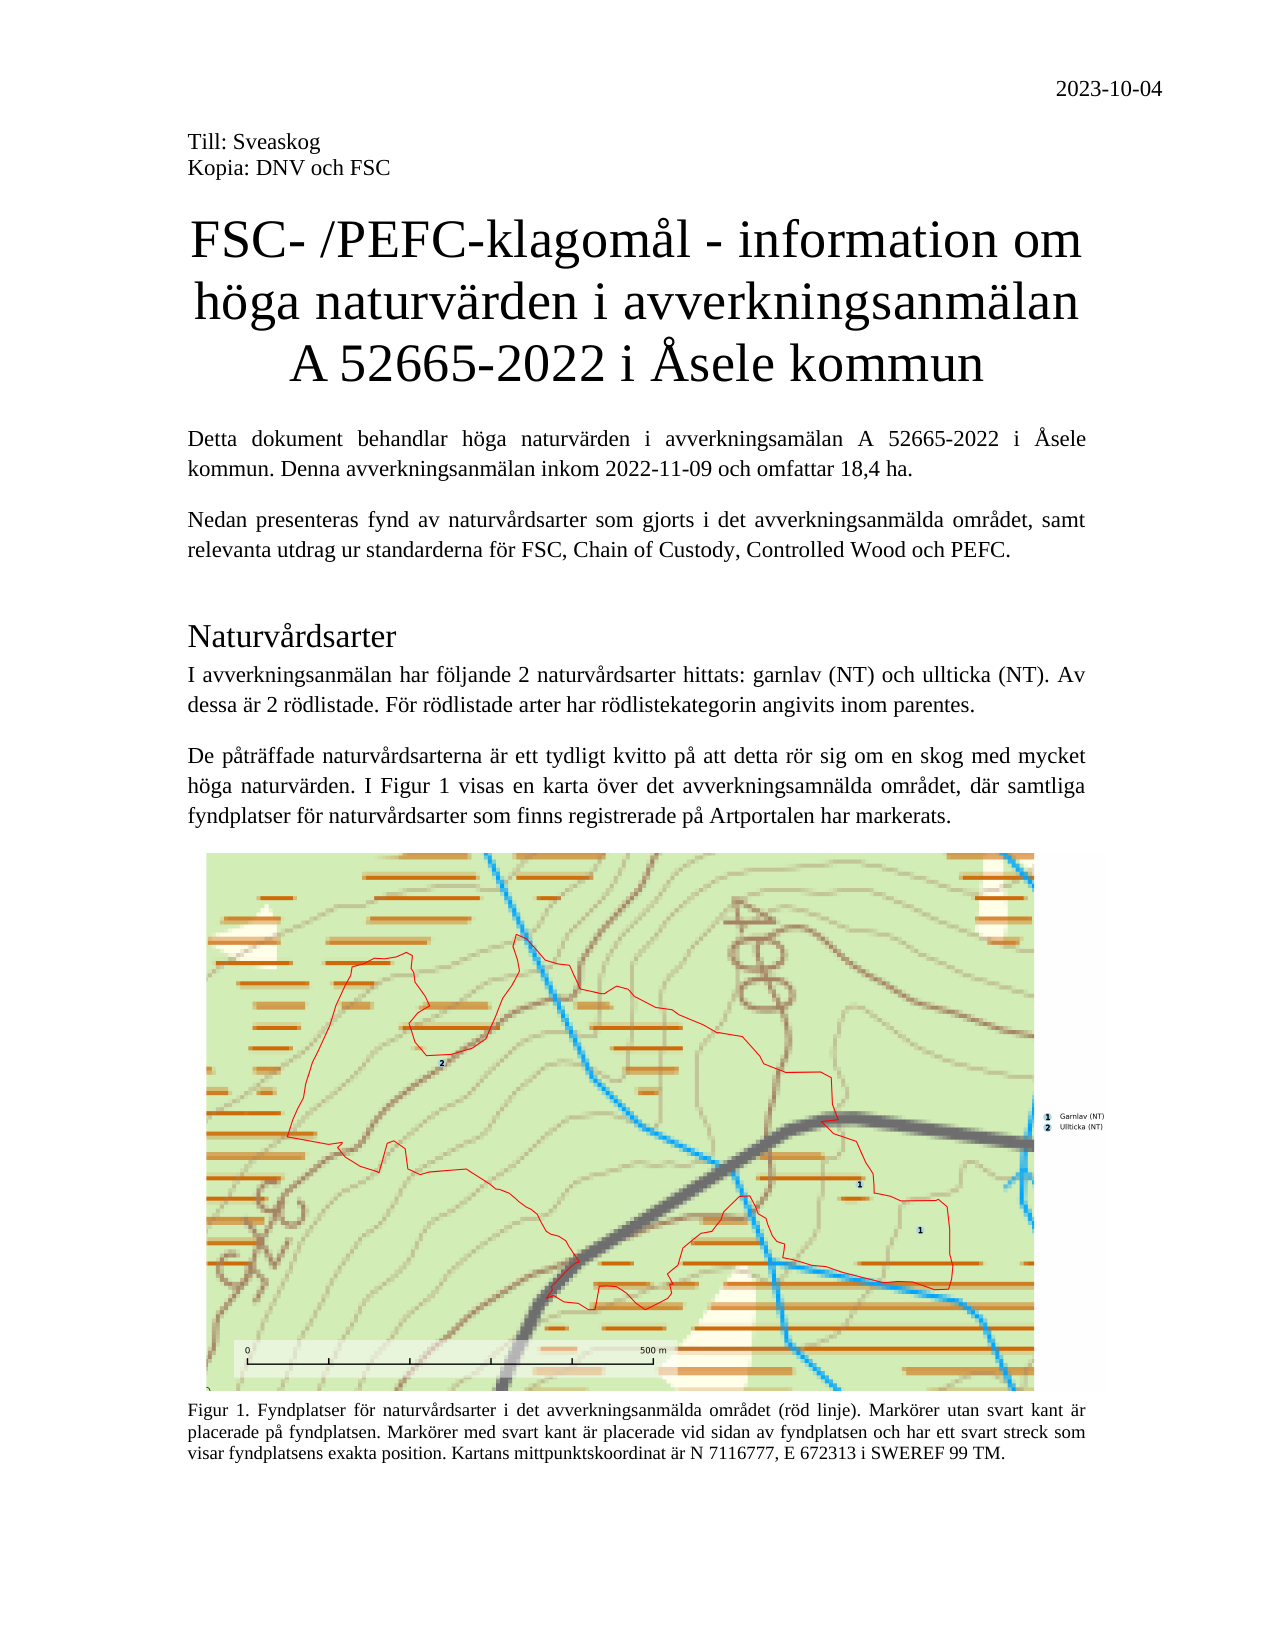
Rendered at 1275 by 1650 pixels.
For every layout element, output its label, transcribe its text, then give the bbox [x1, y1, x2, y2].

subtitle Naturvårdsarter [187, 617, 1087, 655]
text Detta dokument behandlar höga naturvärden i avverkningsamälan A 52665-2022 i Åsele kommun. Denna avverkningsanmälan inkom 2022-11-09 och omfattar 18,4 ha. [187, 425, 1087, 481]
text I avverkningsanmälan har följande 2 naturvårdsarter hittats: garnlav (NT) och ullticka (NT). Av dessa är 2 rödlistade. För rödlistade arter har rödlistekategorin angivits inom parentes. [187, 661, 1087, 717]
text Nedan presenteras fynd av naturvårdsarter som gjorts i det avverkningsanmälda området, samt relevanta utdrag ur standarderna för FSC, Chain of Custody, Controlled Wood och PEFC. [187, 506, 1087, 563]
text De påträffade naturvårdsarterna är ett tydligt kvitto på att detta rör sig om en skog med mycket höga naturvärden. I Figur 1 visas en karta över det avverkningsamnälda området, där samtliga fyndplatser för naturvårdsarter som finns registrerade på Artportalen har markerats. [187, 742, 1087, 829]
title FSC- /PEFC-klagomål - information om höga naturvärden i avverkningsanmälan A 52665-2022 i Åsele kommun [187, 207, 1087, 394]
picture [206, 853, 1107, 1391]
